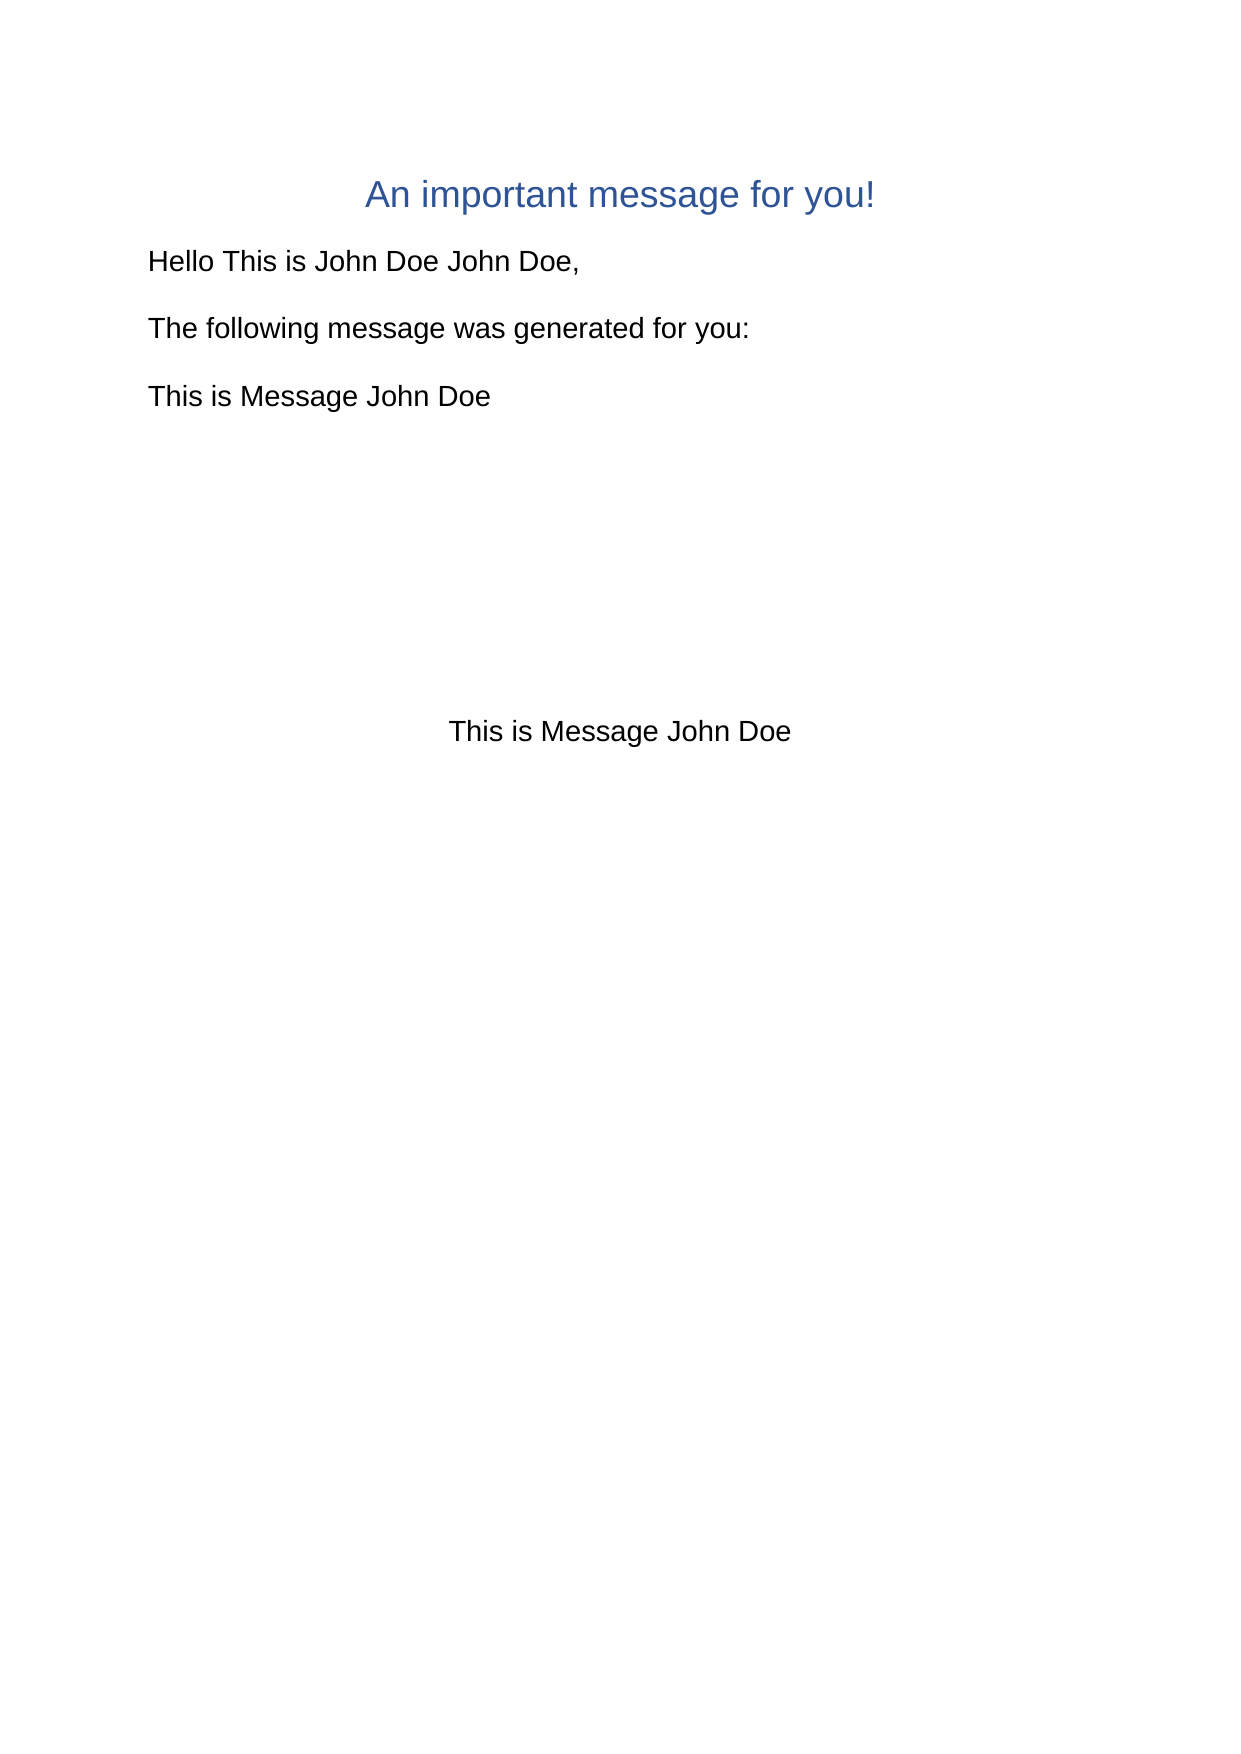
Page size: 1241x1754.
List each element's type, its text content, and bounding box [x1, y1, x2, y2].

text This is Message John Doe [148, 379, 1093, 412]
text Hello This is John Doe John Doe, [148, 244, 1093, 278]
text This is Message John Doe [148, 714, 1093, 748]
text The following message was generated for you: [148, 312, 1093, 345]
subtitle An important message for you! [148, 173, 1093, 216]
